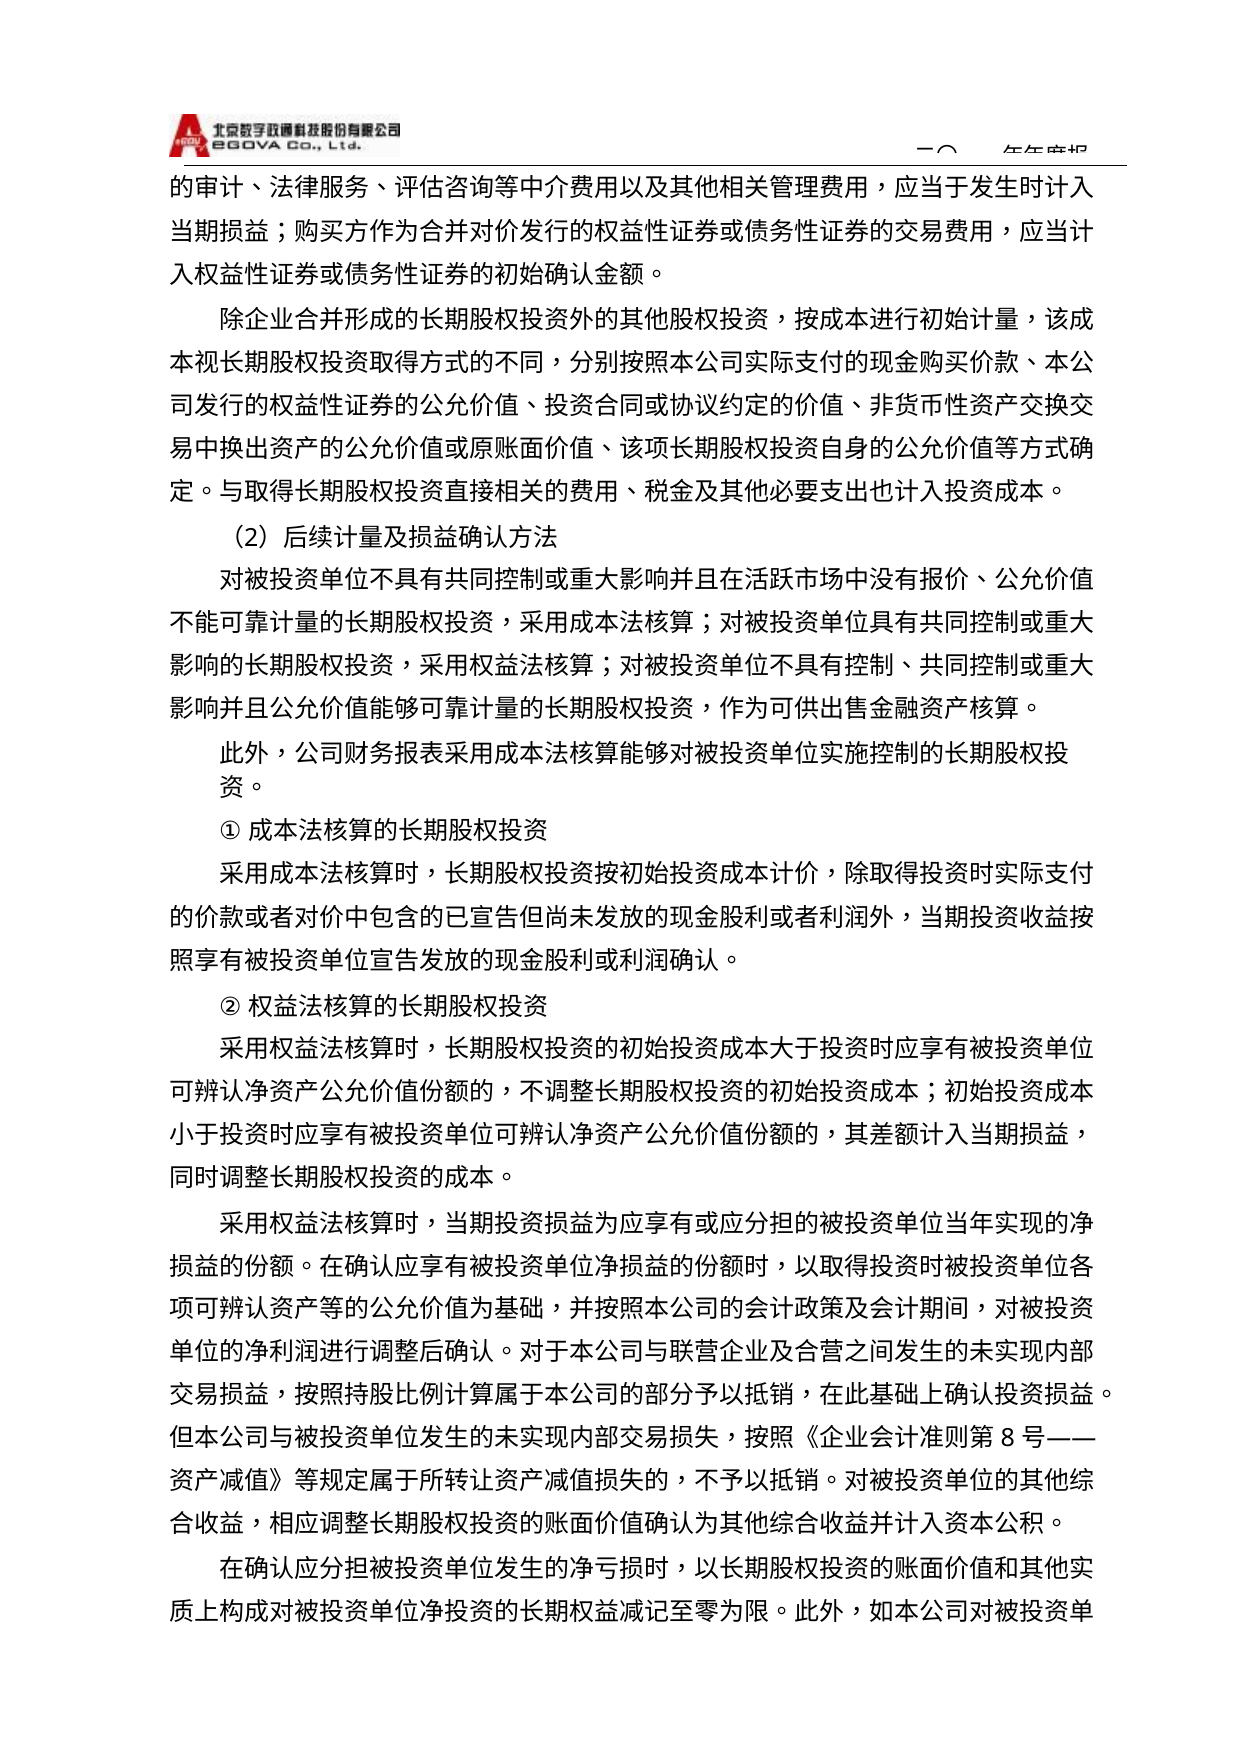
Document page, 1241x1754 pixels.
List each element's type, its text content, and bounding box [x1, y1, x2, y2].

text 的审计、法律服务、评估咨询等中介费用以及其他相关管理费用，应当于发生时计入 当期损益；购买方作为合并对价发行的权益性证券或债务性证券的交易费用，应当计 入权益性证券或债务性证券的初始确认金额。 [169, 170, 1095, 291]
text 对被投资单位不具有共同控制或重大影响并且在活跃市场中没有报价、公允价值 不能可靠计量的长期股权投资，采用成本法核算；对被投资单位具有共同控制或重大 影响的长期股权投资，采用权益法核算；对被投资单位不具有控制、共同控制或重大 影响并且公允价值能够可靠计量的长期股权投资，作为可供出售金融资产核算。 [169, 562, 1095, 725]
text 采用权益法核算时，长期股权投资的初始投资成本大于投资时应享有被投资单位 可辨认净资产公允价值份额的，不调整长期股权投资的初始投资成本；初始投资成本 小于投资时应享有被投资单位可辨认净资产公允价值份额的，其差额计入当期损益， 同时调整长期股权投资的成本。 [169, 1031, 1095, 1194]
picture [169, 114, 400, 157]
text 除企业合并形成的长期股权投资外的其他股权投资，按成本进行初始计量，该成 本视长期股权投资取得方式的不同，分别按照本公司实际支付的现金购买价款、本公 司发行的权益性证券的公允价值、投资合同或协议约定的价值、非货币性资产交换交 易中换出资产的公允价值或原账面价值、该项长期股权投资自身的公允价值等方式确 定。与取得长期股权投资直接相关的费用、税金及其他必要支出也计入投资成本。 [169, 302, 1095, 508]
text 采用成本法核算时，长期股权投资按初始投资成本计价，除取得投资时实际支付 的价款或者对价中包含的已宣告但尚未发放的现金股利或者利润外，当期投资收益按 照享有被投资单位宣告发放的现金股利或利润确认。 [169, 856, 1095, 977]
text ② 权益法核算的长期股权投资 [219, 988, 1108, 1022]
text ① 成本法核算的长期股权投资 [219, 813, 1108, 847]
text 此外，公司财务报表采用成本法核算能够对被投资单位实施控制的长期股权投资。 [219, 736, 1116, 804]
text 在确认应分担被投资单位发生的净亏损时，以长期股权投资的账面价值和其他实 质上构成对被投资单位净投资的长期权益减记至零为限。此外，如本公司对被投资单 位负有承担额外损失的义务，则按预计承担的义务确认预计负债，计入当期投资损失。 [169, 1551, 1122, 1628]
text 采用权益法核算时，当期投资损益为应享有或应分担的被投资单位当年实现的净 损益的份额。在确认应享有被投资单位净损益的份额时，以取得投资时被投资单位各 项可辨认资产等的公允价值为基础，并按照本公司的会计政策及会计期间，对被投资 单位的净利润进行调整后确认。对于本公司与联营企业及合营之间发生的未实现内部 交易损益，按照持股比例计算属于本公司的部分予以抵销，在此基础上确认投资损益。 但本公司与被投资单位发生的未实现内部交易损失，按照《企业会计准则第 8 号—— 资产减值》等规定属于所转让资产减值损失的，不予以抵销。对被投资单位的其他综 合收益，相应调整长期股权投资的账面价值确认为其他综合收益并计入资本公积。 [169, 1205, 1122, 1540]
text （2）后续计量及损益确认方法 [219, 519, 1108, 553]
